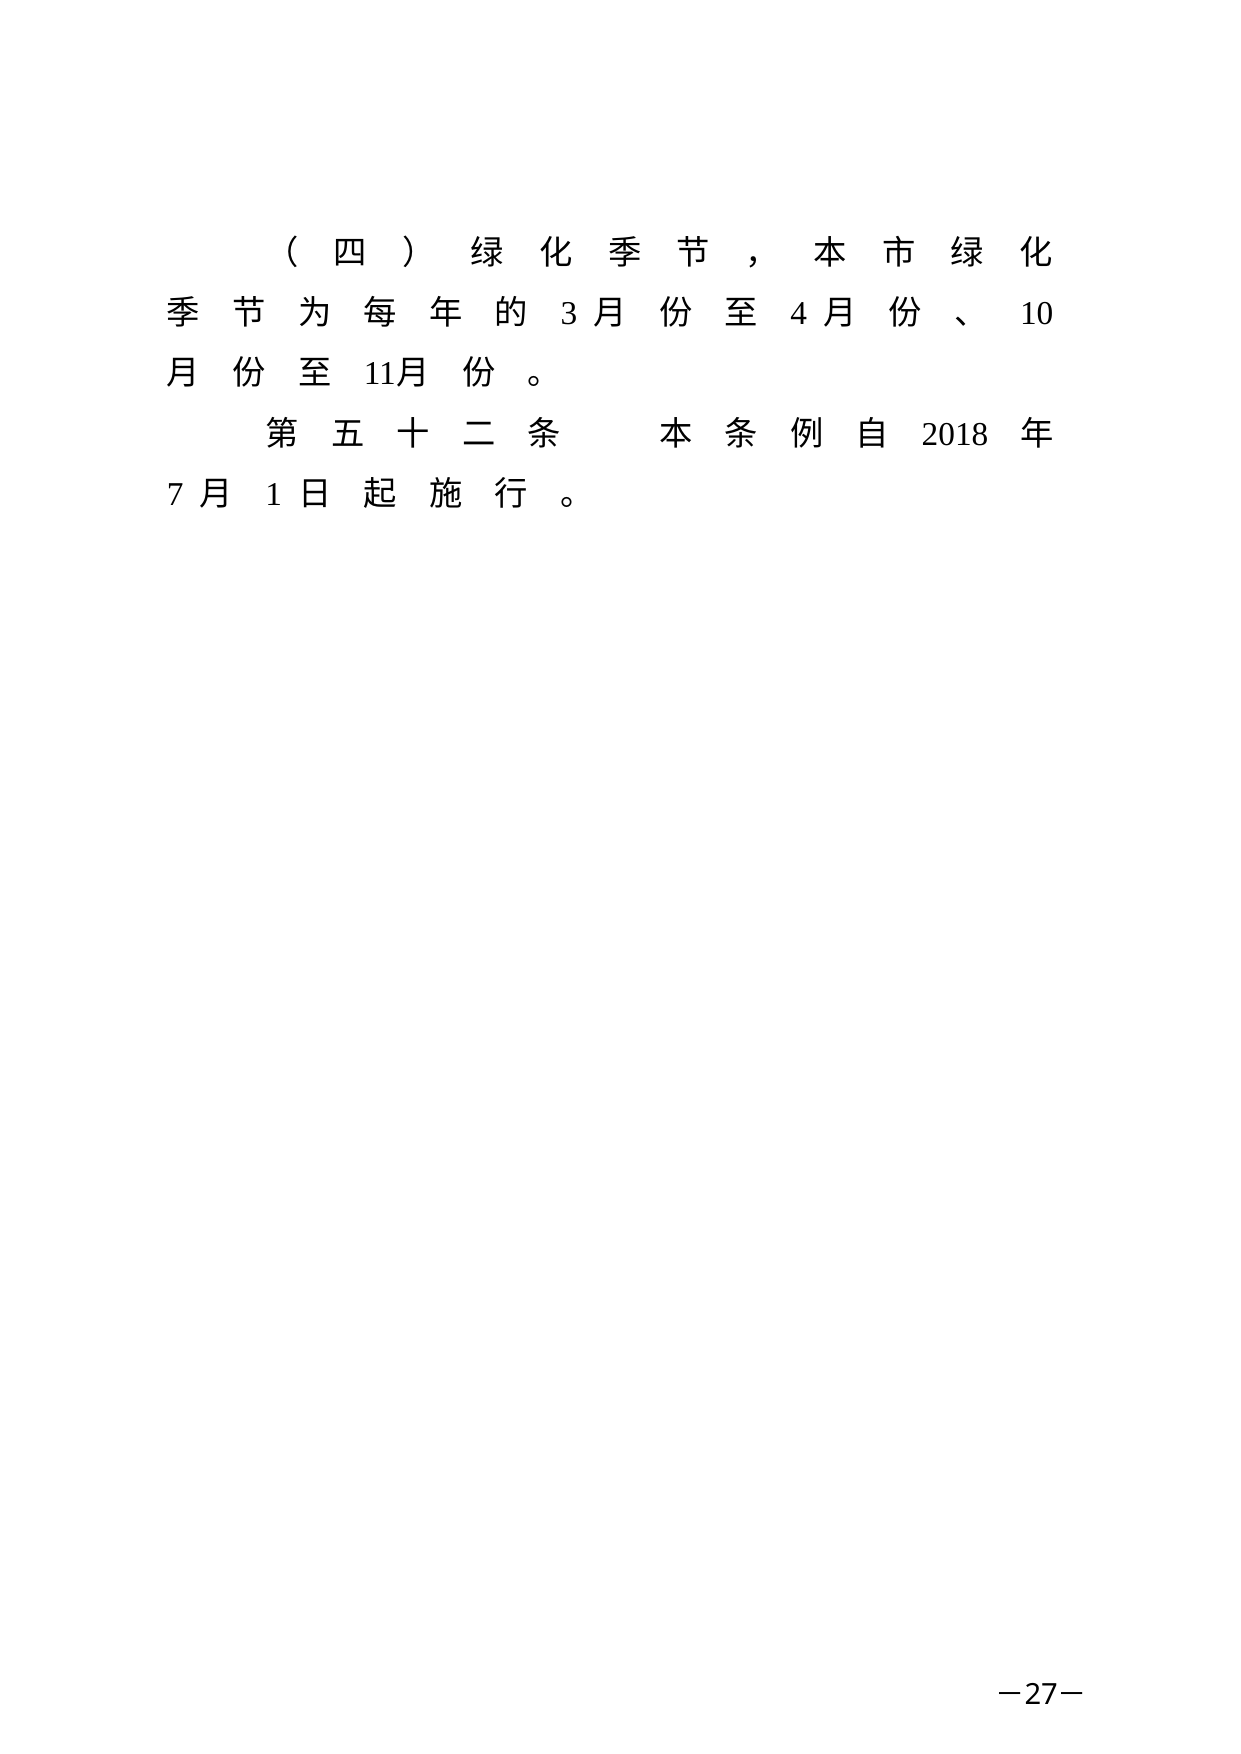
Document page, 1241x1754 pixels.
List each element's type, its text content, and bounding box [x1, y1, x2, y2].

text 第五十二条 本条例自2018年7月1日起施行。 [167, 400, 1085, 521]
text （四）绿化季节，本市绿化季节为每年的3月份至4月份、10月份至11月份。 [167, 219, 1085, 400]
